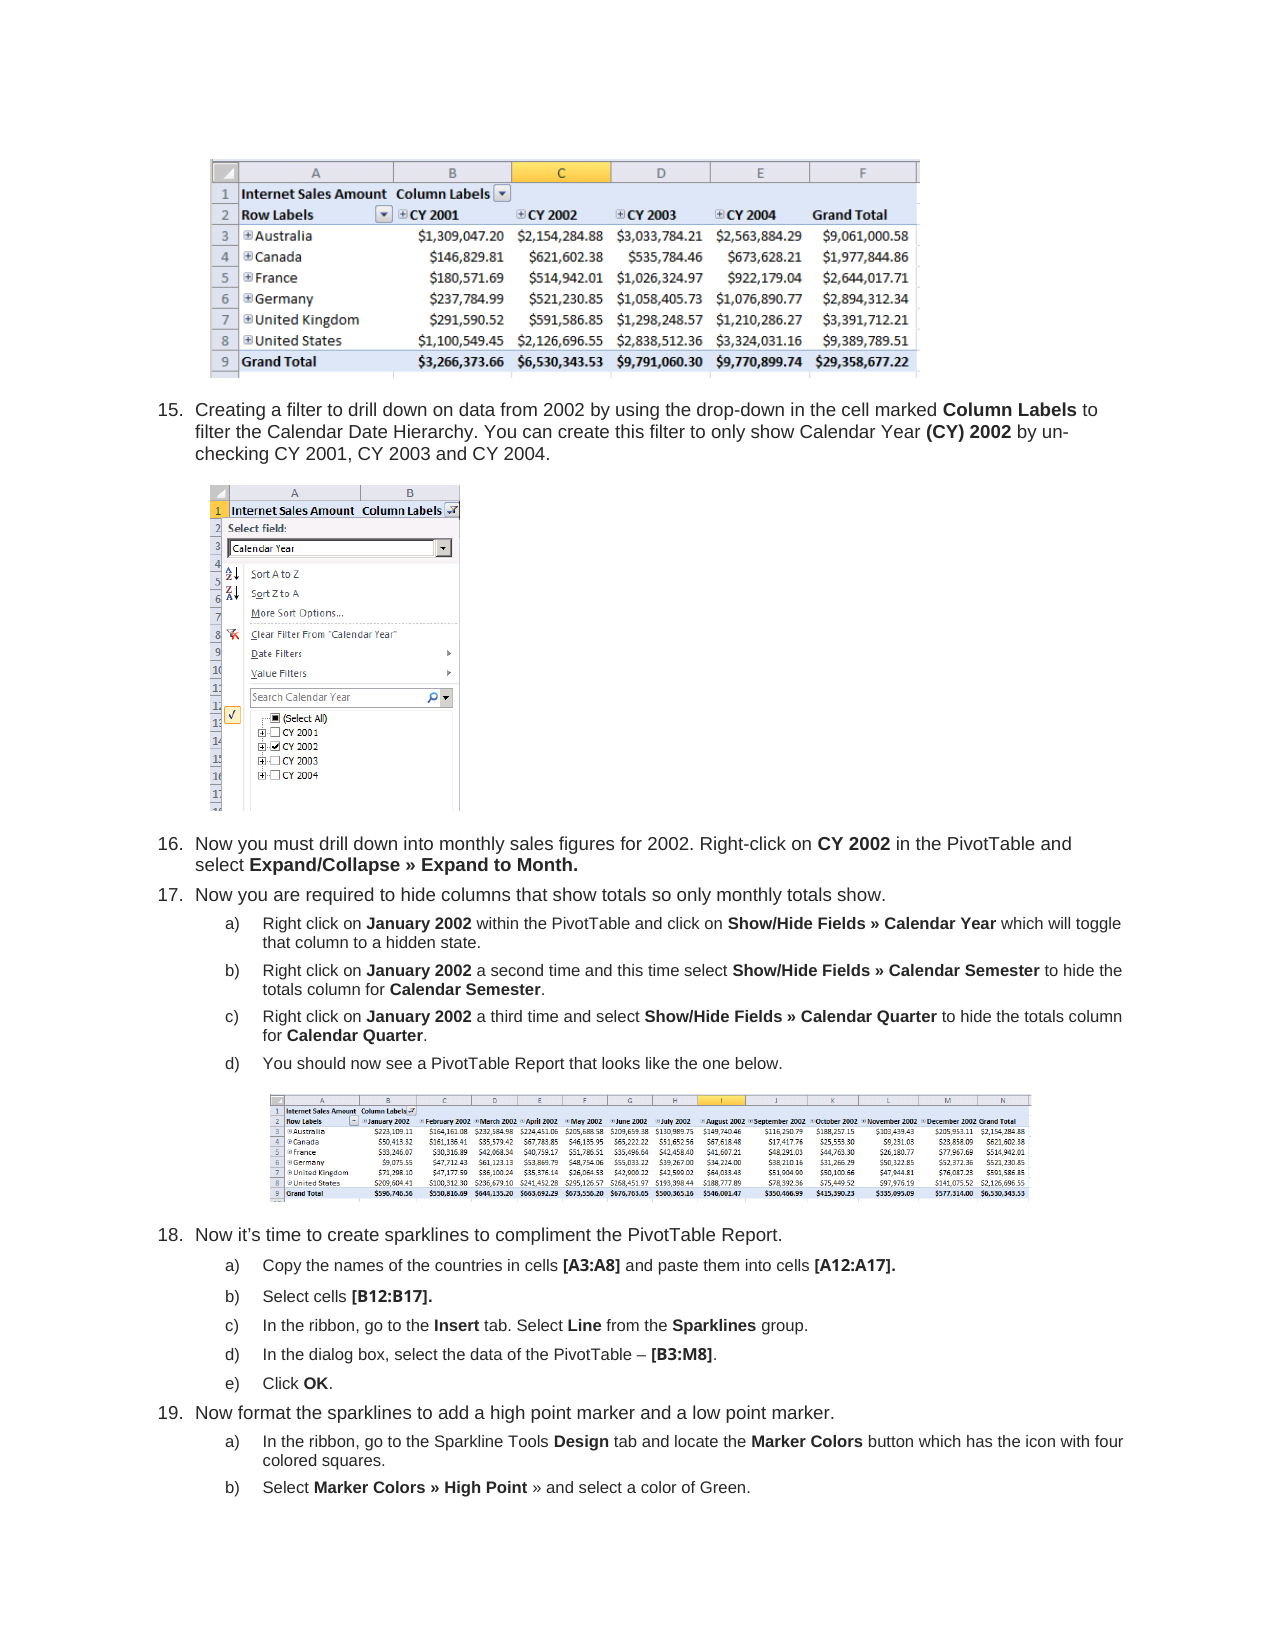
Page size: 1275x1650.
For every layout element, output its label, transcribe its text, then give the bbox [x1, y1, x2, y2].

list Select cells [B12:B17]. [225, 1284, 1125, 1307]
list Select Marker Colors » High Point » and select a color of Green. [225, 1478, 1125, 1497]
list In the ribbon, go to the Insert tab. Select Line from the Sparklines group. [225, 1315, 1125, 1334]
picture [210, 159, 920, 378]
list In the ribbon, go to the Sparkline Tools Design tab and locate the Marker Colors button which has the icon with four colored squares. [225, 1431, 1125, 1470]
text Now it’s time to create sparklines to compliment the PivotTable Report. [157, 1223, 1125, 1245]
list Right click on January 2002 a third time and select Show/Hide Fields » Calendar Quarter to hide the totals column for Calendar Quarter. [225, 1007, 1125, 1045]
text Creating a filter to drill down on data from 2002 by using the drop-down in the cell marked Column Labels to filter the Calendar Date Hierarchy. You can create this filter to only show Calendar Year (CY) 2002 by un-checking CY 2001, CY 2003 and CY 2004. [157, 399, 1125, 464]
list Copy the names of the countries in cells [A3:A8] and paste them into cells [A12:A17]. [225, 1253, 1125, 1276]
list You should now see a PivotTable Report that looks like the one below. [225, 1054, 1125, 1073]
list Right click on January 2002 within the PivotTable and click on Show/Hide Fields » Calendar Year which will toggle that column to a hidden state. [225, 914, 1125, 952]
picture [270, 1094, 1032, 1202]
text Now format the sparklines to add a high point marker and a low point marker. [157, 1401, 1125, 1423]
text Now you must drill down into monthly sales figures for 2002. Right-click on CY 2002 in the PivotTable and select Expand/Collapse » Expand to Month. [157, 832, 1125, 876]
list Click OK. [225, 1374, 1125, 1393]
list Right click on January 2002 a second time and this time select Show/Hide Fields » Calendar Semester to hide the totals column for Calendar Semester. [225, 960, 1125, 999]
text Now you are required to hide columns that show totals so only monthly totals show. [157, 884, 1125, 905]
picture [210, 485, 460, 811]
list In the dialog box, select the data of the PivotTable – [B3:M8]. [225, 1343, 1125, 1366]
